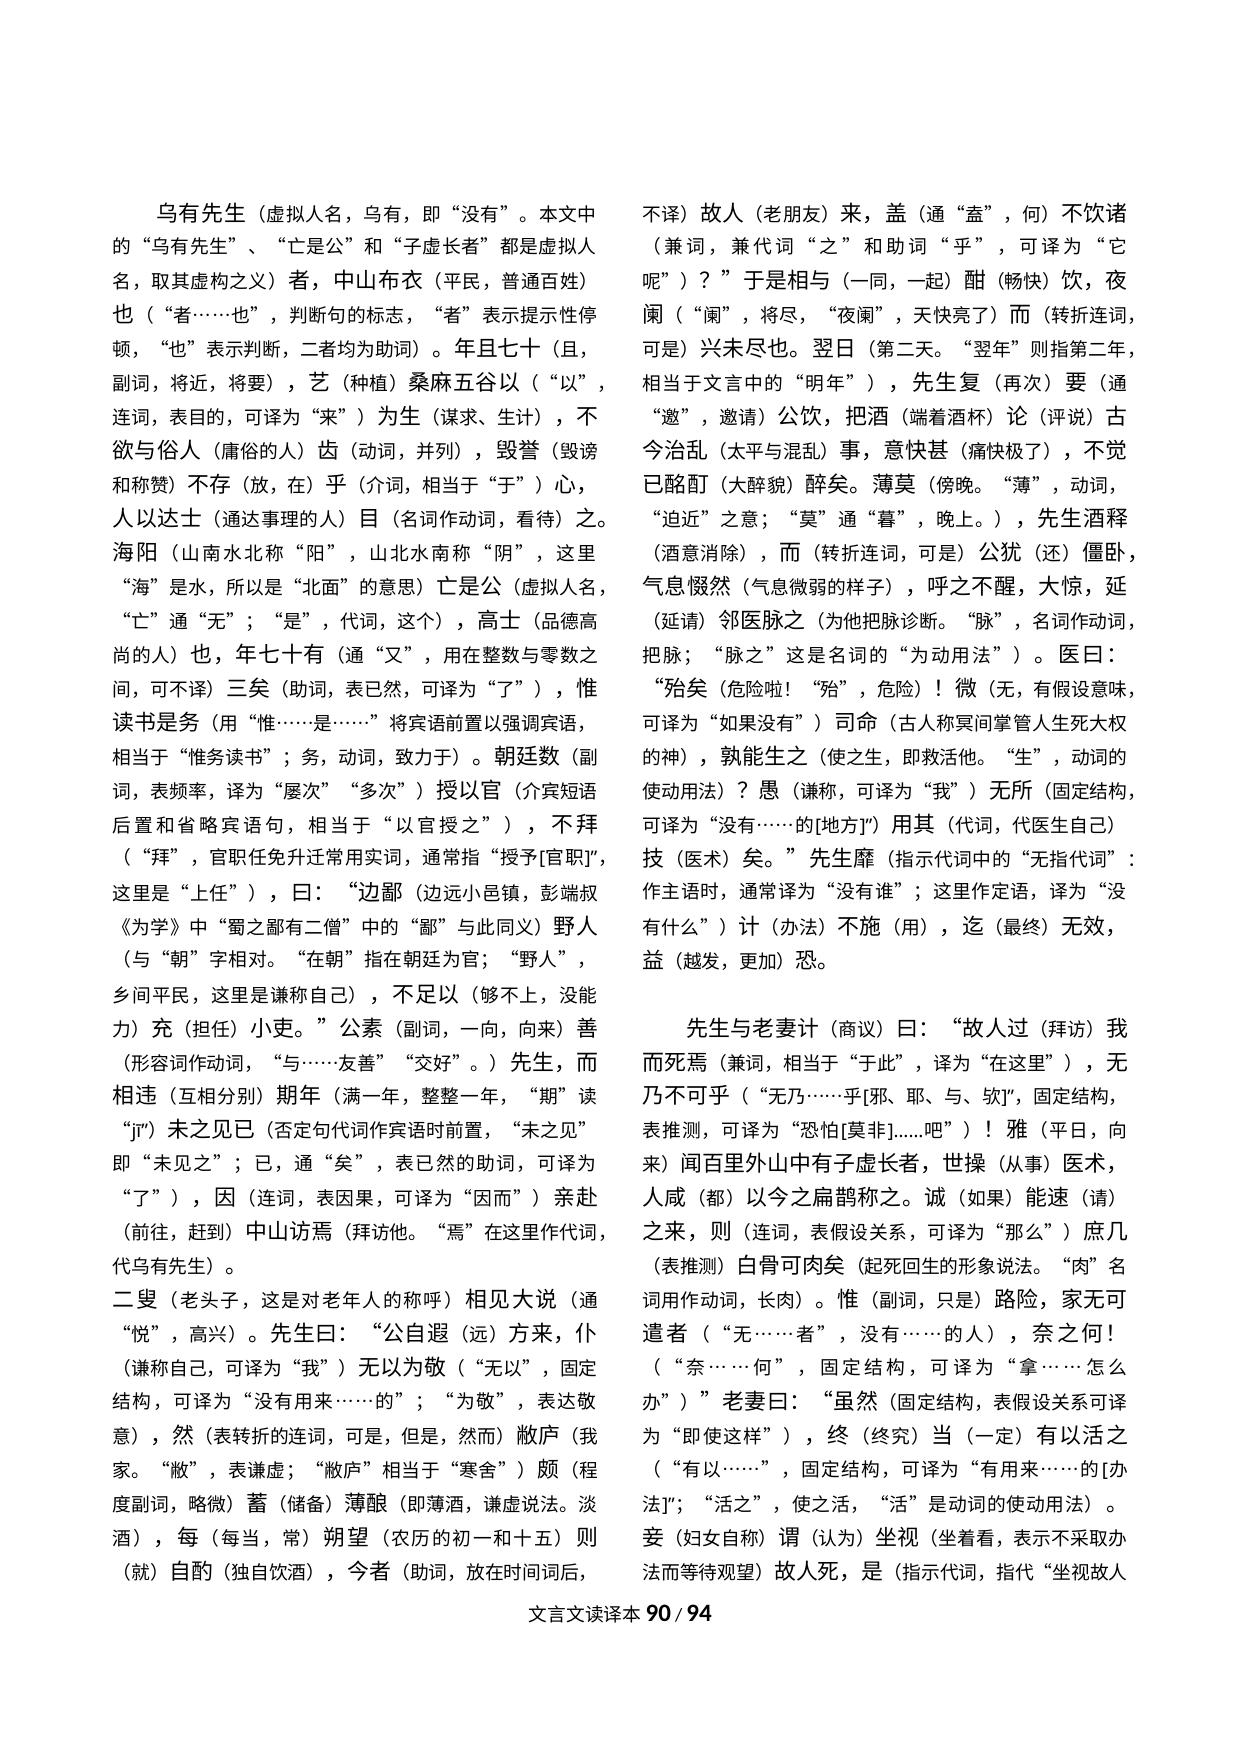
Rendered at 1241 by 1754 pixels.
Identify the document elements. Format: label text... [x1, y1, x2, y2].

text 二叟（老头子，这是对老年人的称呼）相见大说（通“悦”，高兴）。先生曰：“公自遐（远）方来，仆（谦称自己，可译为“我”）无以为敬（“无以”，固定结构，可译为“没有用来……的”；“为敬”，表达敬意），然（表转折的连词，可是，但是，然而）敝庐（我家。“敝”，表谦虚；“敝庐”相当于“寒舍”）颇（程度副词，略微）蓄（储备）薄酿（即薄酒，谦虚说法。淡酒），每（每当，常）朔望（农历的初一和十五）则（就）自酌（独自饮酒），今者（助词，放在时间词后，不译）故人（老朋友）来，盖（通“盍”，何）不饮诸（兼词，兼代词“之”和助词“乎”，可译为“它呢”）？”于是相与（一同，一起）酣（畅快）饮，夜阑（“阑”，将尽，“夜阑”，天快亮了）而（转折连词，可是）兴未尽也。翌日（第二天。“翌年”则指第二年，相当于文言中的“明年”），先生复（再次）要（通“邀”，邀请）公饮，把酒（端着酒杯）论（评说）古今治乱（太平与混乱）事，意快甚（痛快极了），不觉已酩酊（大醉貌）醉矣。薄莫（傍晚。“薄”，动词，“迫近”之意；“莫”通“暮”，晚上。），先生酒释（酒意消除），而（转折连词，可是）公犹（还）僵卧，气息惙然（气息微弱的样子），呼之不醒，大惊，延（延请）邻医脉之（为他把脉诊断。“脉”，名词作动词，把脉；“脉之”这是名词的“为动用法”）。医曰：“殆矣（危险啦！“殆”，危险）！微（无，有假设意味，可译为“如果没有”）司命（古人称冥间掌管人生死大权的神），孰能生之（使之生，即救活他。“生”，动词的使动用法）？愚（谦称，可译为“我”）无所（固定结构，可译为“没有……的[地方]”）用其（代词，代医生自己）技（医术）矣。”先生靡（指示代词中的“无指代词”：作主语时，通常译为“没有谁”；这里作定语，译为“没有什么”）计（办法）不施（用），迄（最终）无效，益（越发，更加）恐。 [642, 194, 1128, 975]
text 二叟（老头子，这是对老年人的称呼）相见大说（通“悦”，高兴）。先生曰：“公自遐（远）方来，仆（谦称自己，可译为“我”）无以为敬（“无以”，固定结构，可译为“没有用来……的”；“为敬”，表达敬意），然（表转折的连词，可是，但是，然而）敝庐（我家。“敝”，表谦虚；“敝庐”相当于“寒舍”）颇（程度副词，略微）蓄（储备）薄酿（即薄酒，谦虚说法。淡酒），每（每当，常）朔望（农历的初一和十五）则（就）自酌（独自饮酒），今者（助词，放在时间词后，不译）故人（老朋友）来，盖（通“盍”，何）不饮诸（兼词，兼代词“之”和助词“乎”，可译为“它呢”）？”于是相与（一同，一起）酣（畅快）饮，夜阑（“阑”，将尽，“夜阑”，天快亮了）而（转折连词，可是）兴未尽也。翌日（第二天。“翌年”则指第二年，相当于文言中的“明年”），先生复（再次）要（通“邀”，邀请）公饮，把酒（端着酒杯）论（评说）古今治乱（太平与混乱）事，意快甚（痛快极了），不觉已酩酊（大醉貌）醉矣。薄莫（傍晚。“薄”，动词，“迫近”之意；“莫”通“暮”，晚上。），先生酒释（酒意消除），而（转折连词，可是）公犹（还）僵卧，气息惙然（气息微弱的样子），呼之不醒，大惊，延（延请）邻医脉之（为他把脉诊断。“脉”，名词作动词，把脉；“脉之”这是名词的“为动用法”）。医曰：“殆矣（危险啦！“殆”，危险）！微（无，有假设意味，可译为“如果没有”）司命（古人称冥间掌管人生死大权的神），孰能生之（使之生，即救活他。“生”，动词的使动用法）？愚（谦称，可译为“我”）无所（固定结构，可译为“没有……的[地方]”）用其（代词，代医生自己）技（医术）矣。”先生靡（指示代词中的“无指代词”：作主语时，通常译为“没有谁”；这里作定语，译为“没有什么”）计（办法）不施（用），迄（最终）无效，益（越发，更加）恐。 [112, 1281, 598, 1587]
text 乌有先生（虚拟人名，乌有，即“没有”。本文中的“乌有先生”、“亡是公”和“子虚长者”都是虚拟人名，取其虚构之义）者，中山布衣（平民，普通百姓）也（“者……也”，判断句的标志，“者”表示提示性停顿，“也”表示判断，二者均为助词）。年且七十（且，副词，将近，将要），艺（种植）桑麻五谷以（“以”，连词，表目的，可译为“来”）为生（谋求、生计），不欲与俗人（庸俗的人）齿（动词，并列），毁誉（毁谤和称赞）不存（放，在）乎（介词，相当于“于”）心，人以达士（通达事理的人）目（名词作动词，看待）之。海阳（山南水北称“阳”，山北水南称“阴”，这里“海”是水，所以是“北面”的意思）亡是公（虚拟人名，“亡”通“无”；“是”，代词，这个），高士（品德高尚的人）也，年七十有（通“又”，用在整数与零数之间，可不译）三矣（助词，表已然，可译为“了”），惟读书是务（用“惟……是……”将宾语前置以强调宾语，相当于“惟务读书”；务，动词，致力于）。朝廷数（副词，表频率，译为“屡次”“多次”）授以官（介宾短语后置和省略宾语句，相当于“以官授之”），不拜（“拜”，官职任免升迁常用实词，通常指“授予[官职]”，这里是“上任”），曰：“边鄙（边远小邑镇，彭端叔《为学》中“蜀之鄙有二僧”中的“鄙”与此同义）野人（与“朝”字相对。“在朝”指在朝廷为官；“野人”，乡间平民，这里是谦称自己），不足以（够不上，没能力）充（担任）小吏。”公素（副词，一向，向来）善（形容词作动词，“与……友善”“交好”。）先生，而相违（互相分别）期年（满一年，整整一年，“期”读“jī”）未之见已（否定句代词作宾语时前置，“未之见”即“未见之”；已，通“矣”，表已然的助词，可译为“了”），因（连词，表因果，可译为“因而”）亲赴（前往，赶到）中山访焉（拜访他。“焉”在这里作代词，代乌有先生）。 [112, 194, 598, 1281]
